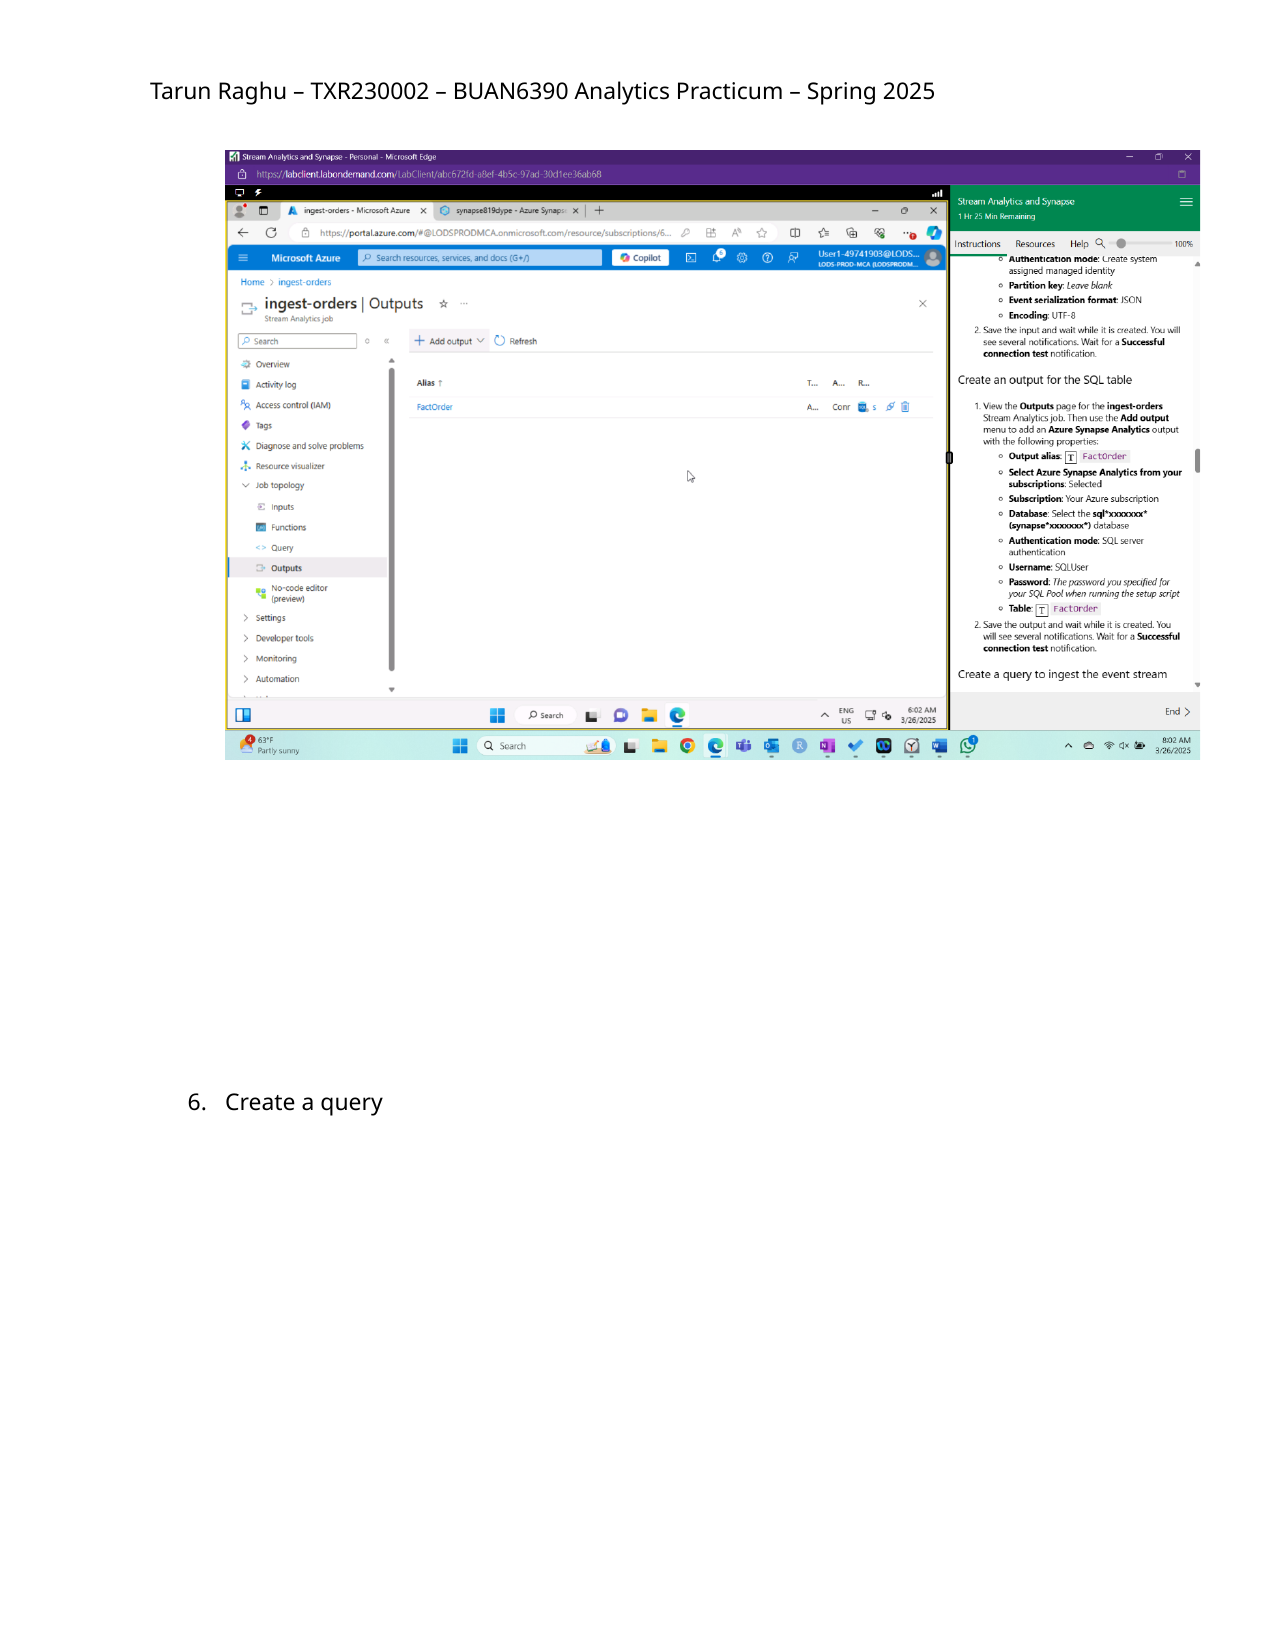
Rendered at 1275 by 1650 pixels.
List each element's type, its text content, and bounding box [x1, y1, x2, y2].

list Create a query [187, 1086, 1125, 1117]
picture [225, 150, 1200, 760]
